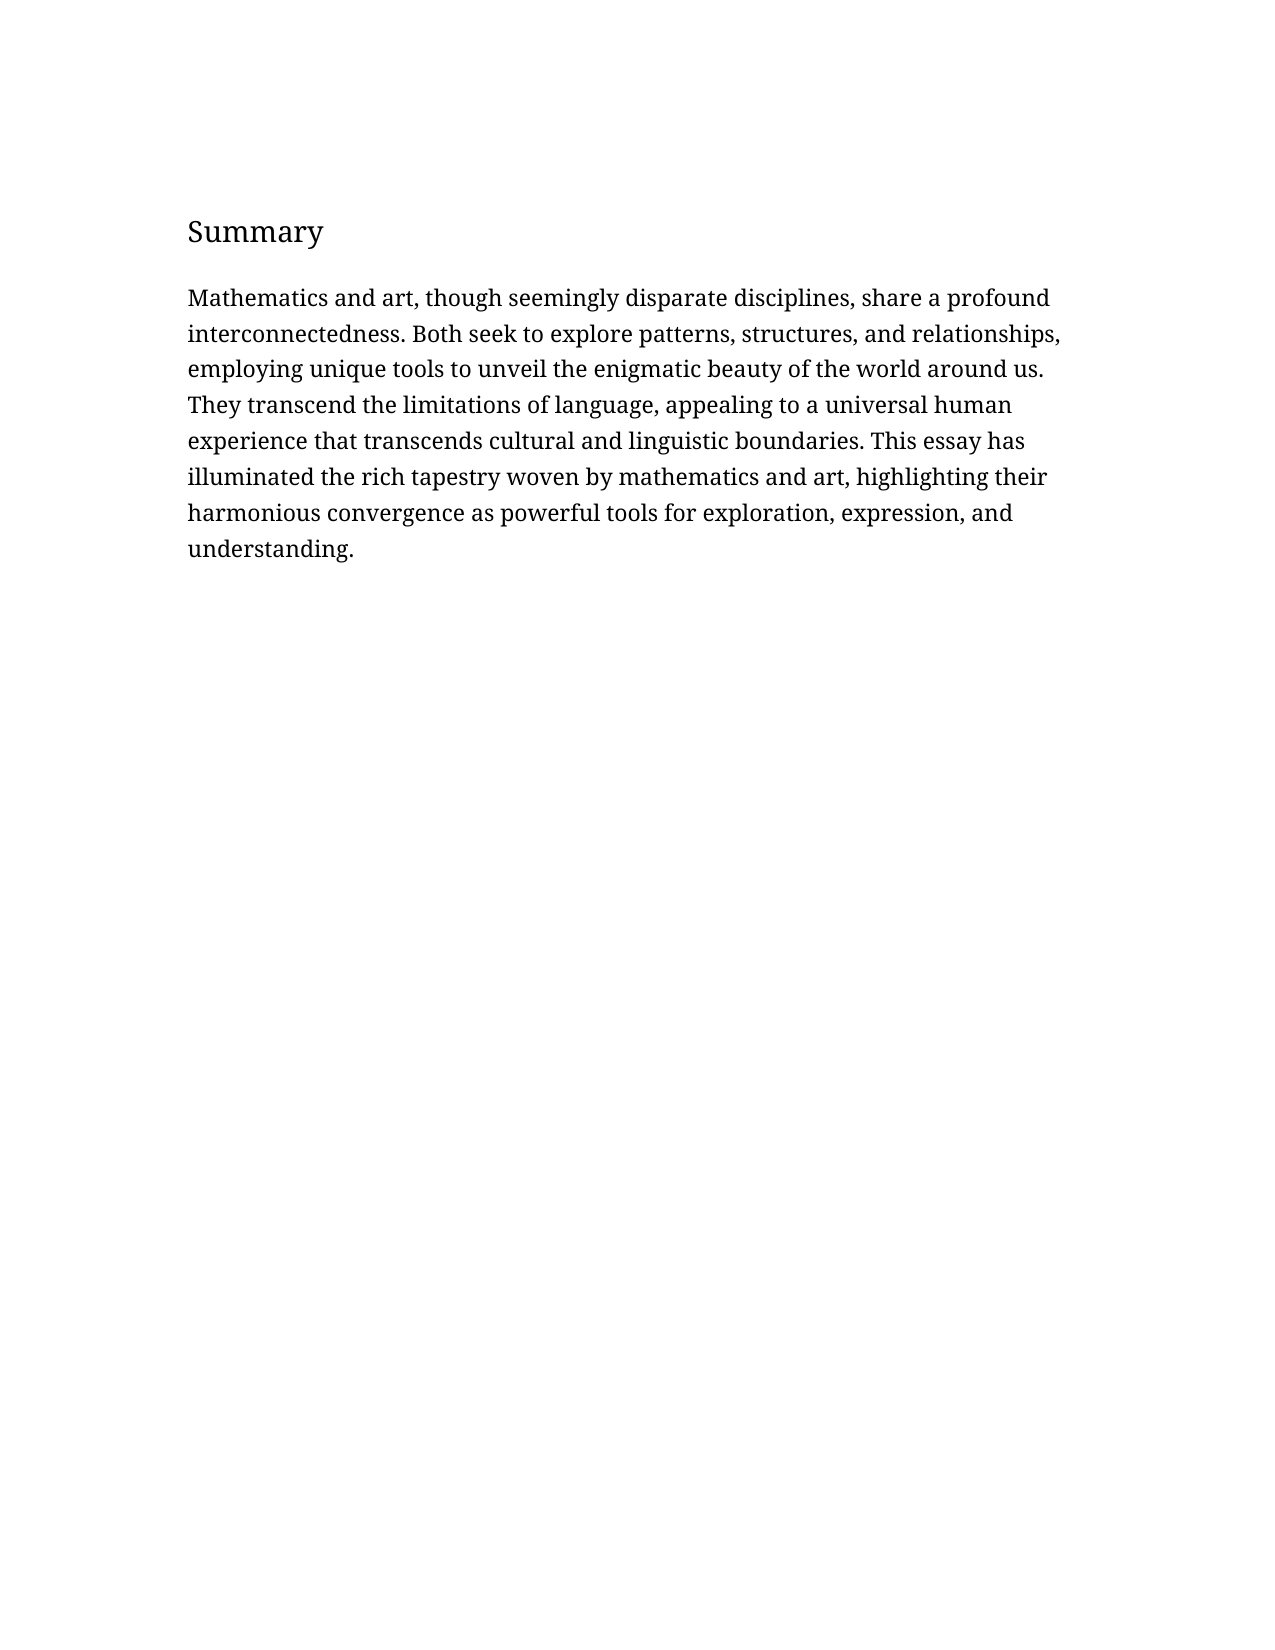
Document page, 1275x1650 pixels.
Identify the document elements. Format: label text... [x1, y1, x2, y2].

text Mathematics and art, though seemingly disparate disciplines, share a profound interconnectedness. Both seek to explore patterns, structures, and relationships, employing unique tools to unveil the enigmatic beauty of the world around us. They transcend the limitations of language, appealing to a universal human experience that transcends cultural and linguistic boundaries. This essay has illuminated the rich tapestry woven by mathematics and art, highlighting their harmonious convergence as powerful tools for exploration, expression, and understanding. [187, 282, 1087, 564]
text Summary [187, 211, 1087, 251]
